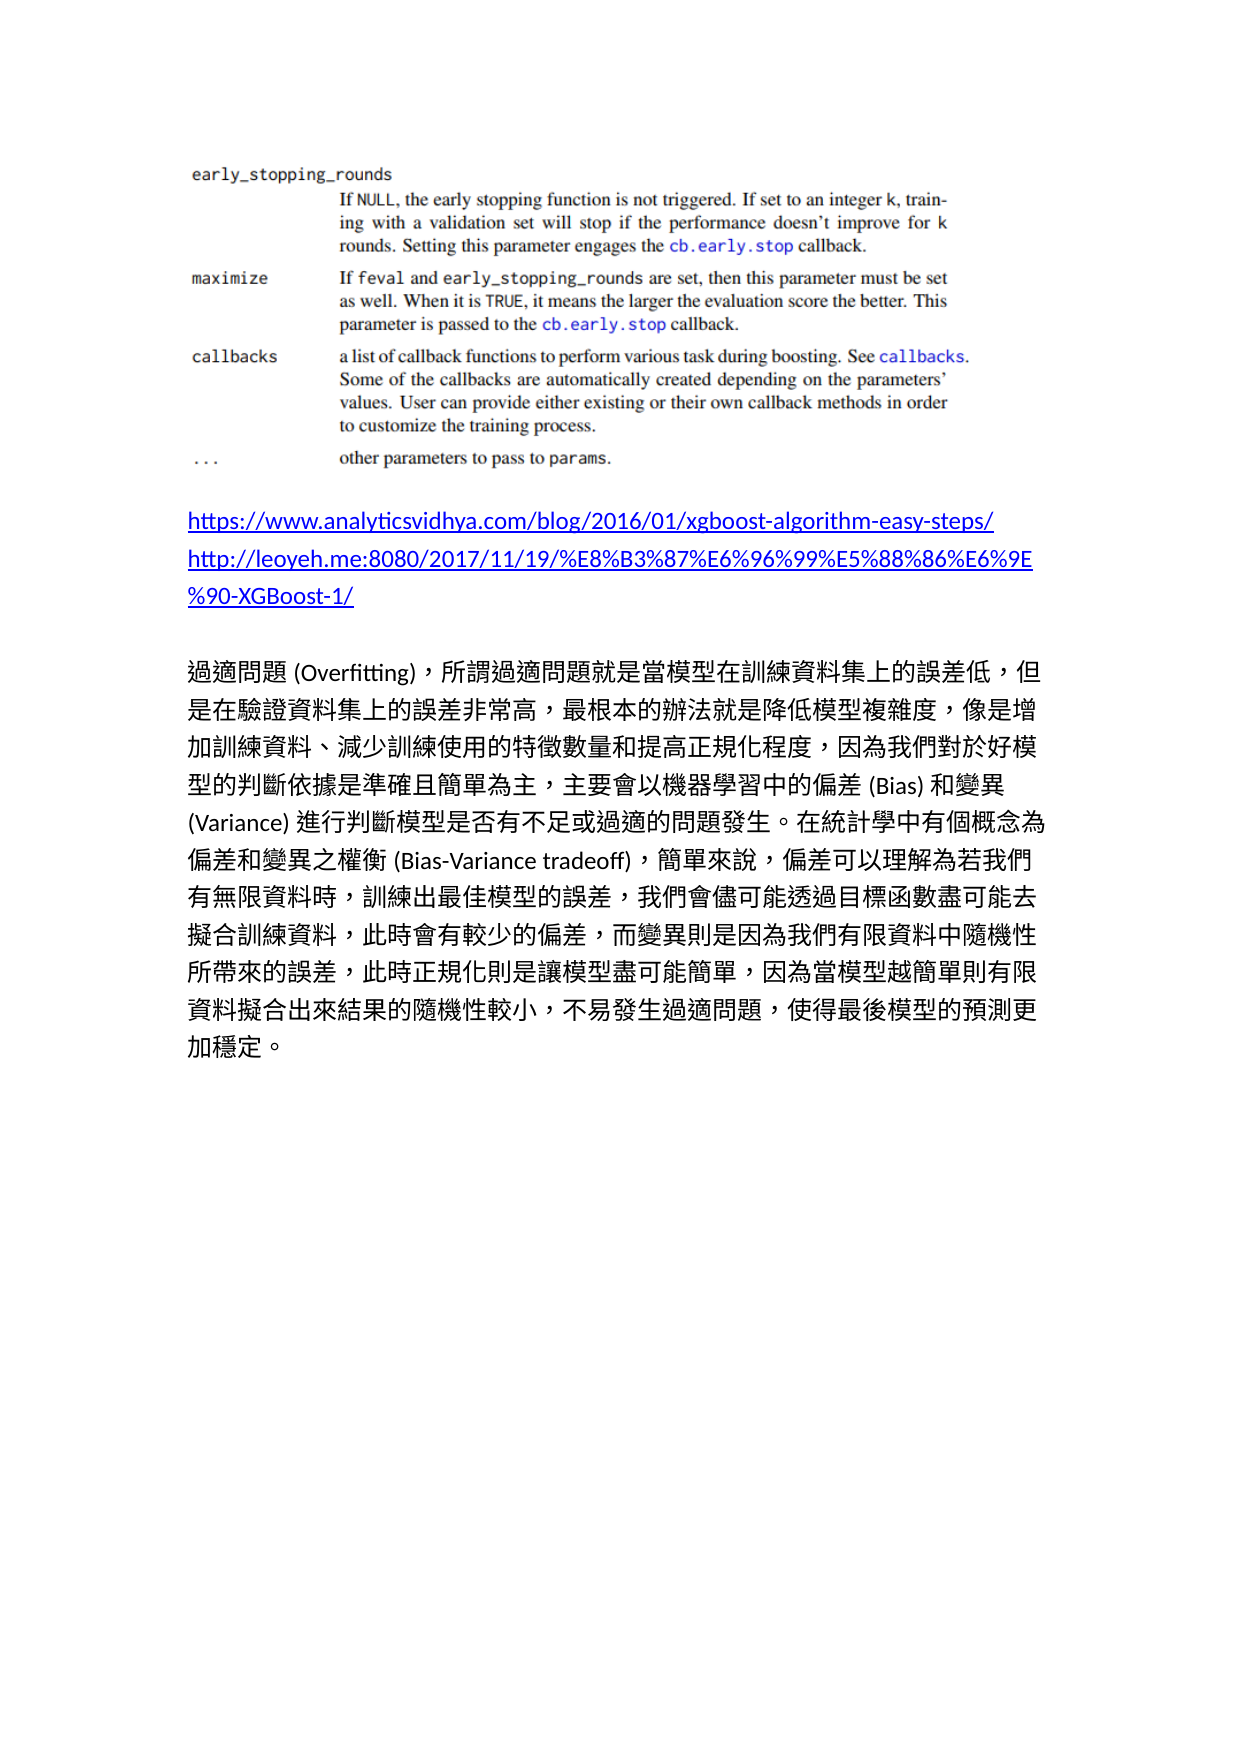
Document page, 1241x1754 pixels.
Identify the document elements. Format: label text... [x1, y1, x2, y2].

text http://leoyeh.me:8080/2017/11/19/%E8%B3%87%E6%96%99%E5%88%86%E6%9E%90-XGBoost-1/ [187, 539, 1053, 614]
text 過適問題 (Overfitting)，所謂過適問題就是當模型在訓練資料集上的誤差低，但是在驗證資料集上的誤差非常高，最根本的辦法就是降低模型複雜度，像是增加訓練資料、減少訓練使用的特徵數量和提高正規化程度，因為我們對於好模型的判斷依據是準確且簡單為主，主要會以機器學習中的偏差 (Bias) 和變異 (Variance) 進行判斷模型是否有不足或過適的問題發生。在統計學中有個概念為偏差和變異之權衡 (Bias-Variance tradeoff)，簡單來說，偏差可以理解為若我們有無限資料時，訓練出最佳模型的誤差，我們會儘可能透過目標函數盡可能去擬合訓練資料，此時會有較少的偏差，而變異則是因為我們有限資料中隨機性所帶來的誤差，此時正規化則是讓模型盡可能簡單，因為當模型越簡單則有限資料擬合出來結果的隨機性較小，不易發生過適問題，使得最後模型的預測更加穩定。 [187, 652, 1053, 1064]
picture [187, 164, 1053, 473]
text https://www.analyticsvidhya.com/blog/2016/01/xgboost-algorithm-easy-steps/ [187, 502, 1053, 539]
